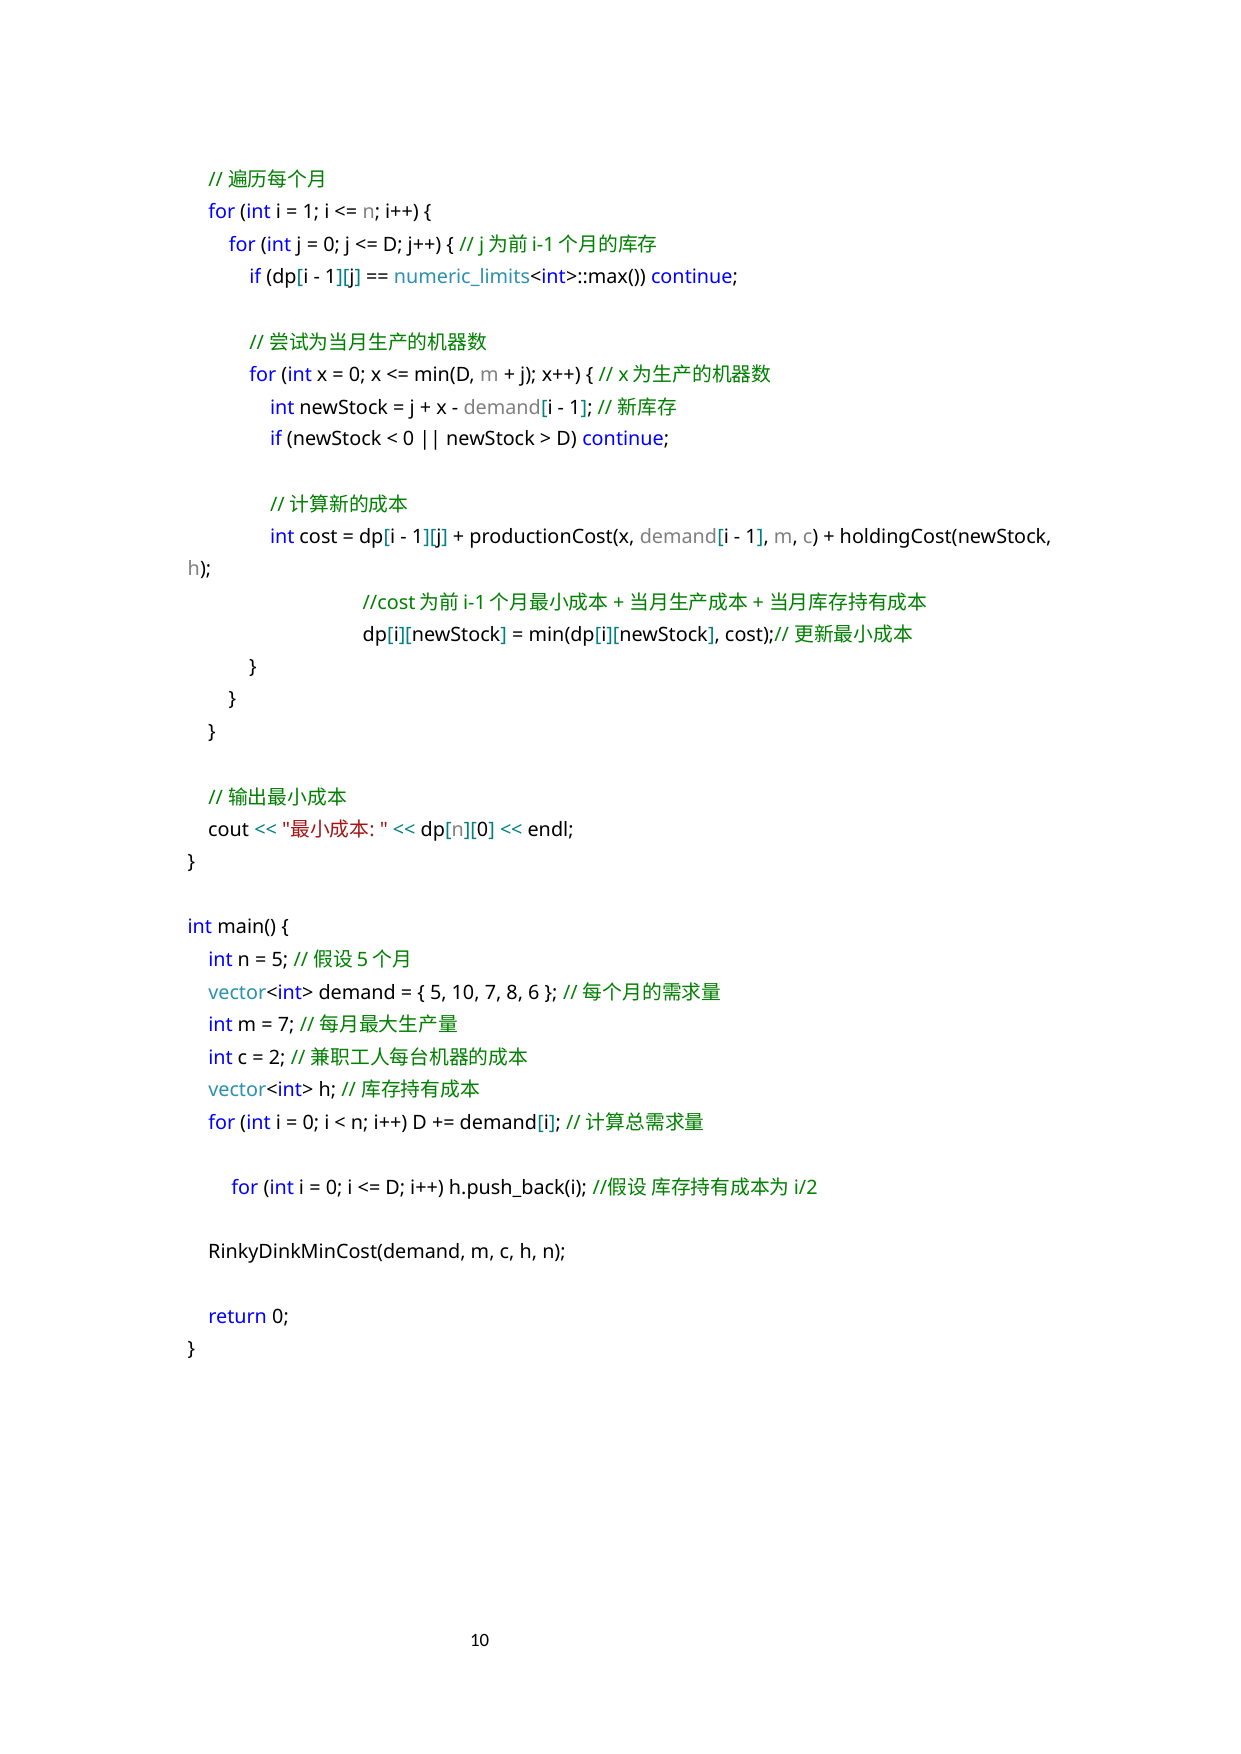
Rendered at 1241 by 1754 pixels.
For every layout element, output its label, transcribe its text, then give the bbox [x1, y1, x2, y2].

text vector<int> h; // 库存持有成本 [187, 1072, 1053, 1104]
text for (int j = 0; j <= D; j++) { // j为前i-1个月的库存 [187, 227, 1053, 259]
text // 遍历每个月 [187, 162, 1053, 194]
text cout << "最小成本: " << dp[n][0] << endl; [187, 812, 1053, 844]
text for (int x = 0; x <= min(D, m + j); x++) { // x为生产的机器数 [187, 357, 1053, 389]
text for (int i = 1; i <= n; i++) { [187, 194, 1053, 227]
text int c = 2; // 兼职工人每台机器的成本 [187, 1039, 1053, 1072]
text vector<int> demand = { 5, 10, 7, 8, 6 }; // 每个月的需求量 [187, 974, 1053, 1007]
text // 尝试为当月生产的机器数 [187, 324, 1053, 357]
text } [187, 649, 1053, 682]
text int main() { [187, 909, 1053, 942]
text dp[i][newStock] = min(dp[i][newStock], cost);// 更新最小成本 [187, 617, 1053, 649]
text for (int i = 0; i <= D; i++) h.push_back(i); //假设 库存持有成本为i/2 [187, 1169, 1053, 1202]
text } [187, 714, 1053, 747]
text } [187, 682, 1053, 714]
text return 0; [187, 1299, 1053, 1332]
text int m = 7; // 每月最大生产量 [187, 1007, 1053, 1039]
text } [187, 844, 1053, 877]
text if (dp[i - 1][j] == numeric_limits<int>::max()) continue; [187, 259, 1053, 292]
text for (int i = 0; i < n; i++) D += demand[i]; // 计算总需求量 [187, 1104, 1053, 1137]
text // 计算新的成本 [187, 487, 1053, 519]
text int n = 5; // 假设5个月 [187, 942, 1053, 974]
text } [187, 1332, 1053, 1364]
text int cost = dp[i - 1][j] + productionCost(x, demand[i - 1], m, c) + holdingCost(newStock, h); [187, 519, 1053, 584]
text int newStock = j + x - demand[i - 1]; // 新库存 [187, 389, 1053, 422]
text //cost为前i-1个月最小成本 + 当月生产成本 + 当月库存持有成本 [187, 584, 1053, 617]
text // 输出最小成本 [187, 779, 1053, 812]
text RinkyDinkMinCost(demand, m, c, h, n); [187, 1234, 1053, 1267]
text if (newStock < 0 || newStock > D) continue; [187, 422, 1053, 454]
